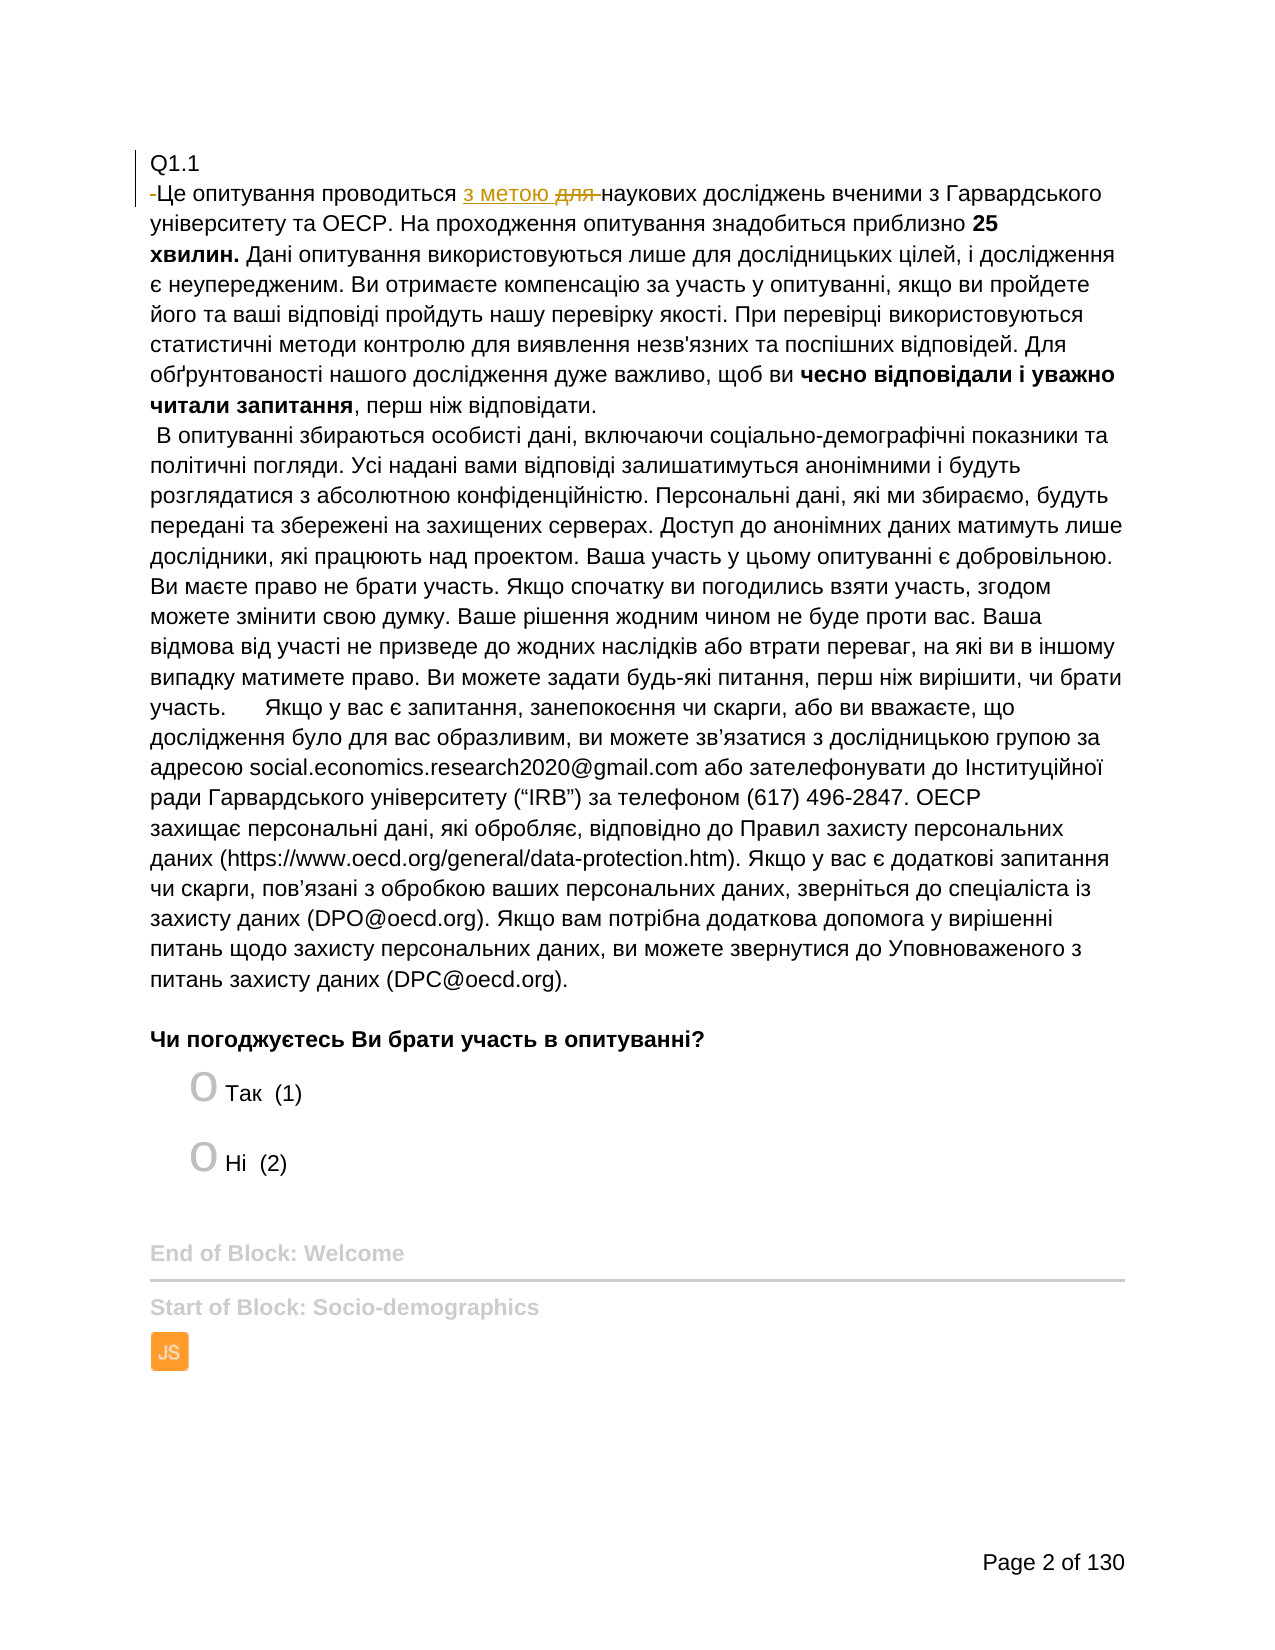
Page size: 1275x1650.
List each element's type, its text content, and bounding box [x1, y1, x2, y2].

text End of Block: Welcome [150, 1240, 1125, 1266]
text Q1.1 Це опитування проводиться наукових досліджень вченими з Гарвардського університету та ОЕСР. На проходження опитування знадобиться приблизно 25 хвилин. Дані опитування використовуються лише для дослідницьких цілей, і дослідження є неупередженим. Ви отримаєте компенсацію за участь у опитуванні, якщо ви пройдете його та ваші відповіді пройдуть нашу перевірку якості. При перевірці використовуються статистичні методи контролю для виявлення незв'язних та поспішних відповідей. Для обґрунтованості нашого дослідження дуже важливо, щоб ви чесно відповідали і уважно читали запитання, перш ніж відповідати. В опитуванні збираються особисті дані, включаючи соціально-демографічні показники та політичні погляди. Усі надані вами відповіді залишатимуться анонімними і будуть розглядатися з абсолютною конфіденційністю. Персональні дані, які ми збираємо, будуть передані та збережені на захищених серверах. Доступ до анонімних даних матимуть лише дослідники, які працюють над проектом. Ваша участь у цьому опитуванні є добровільною. Ви маєте право не брати участь. Якщо спочатку ви погодились взяти участь, згодом можете змінити свою думку. Ваше рішення жодним чином не буде проти вас. Ваша відмова від участі не призведе до жодних наслідків або втрати переваг, на які ви в іншому випадку матимете право. Ви можете задати будь-які питання, перш ніж вирішити, чи брати участь. Якщо у вас є запитання, занепокоєння чи скарги, або ви вважаєте, що дослідження було для вас образливим, ви можете зв’язатися з дослідницькою групою за адресою social.economics.research2020@gmail.com або зателефонувати до Інституційної ради Гарвардського університету (“IRB”) за телефоном (617) 496-2847. ОЕСР захищає персональні дані, які обробляє, відповідно до Правил захисту персональних даних (https://www.oecd.org/general/data-protection.htm). Якщо у вас є додаткові запитання чи скарги, пов’язані з обробкою ваших персональних даних, зверніться до спеціаліста із захисту даних (DPO@oecd.org). Якщо вам потрібна додаткова допомога у вирішенні питань щодо захисту персональних даних, ви можете звернутися до Уповноваженого з питань захисту даних (DPC@oecd.org). Чи погоджуєтесь Ви брати участь в опитуванні? [150, 150, 1125, 1052]
picture [151, 1332, 189, 1371]
list Ні (2) [187, 1127, 1125, 1188]
text Start of Block: Socio-demographics [150, 1294, 1125, 1320]
list Так (1) [187, 1056, 1125, 1118]
